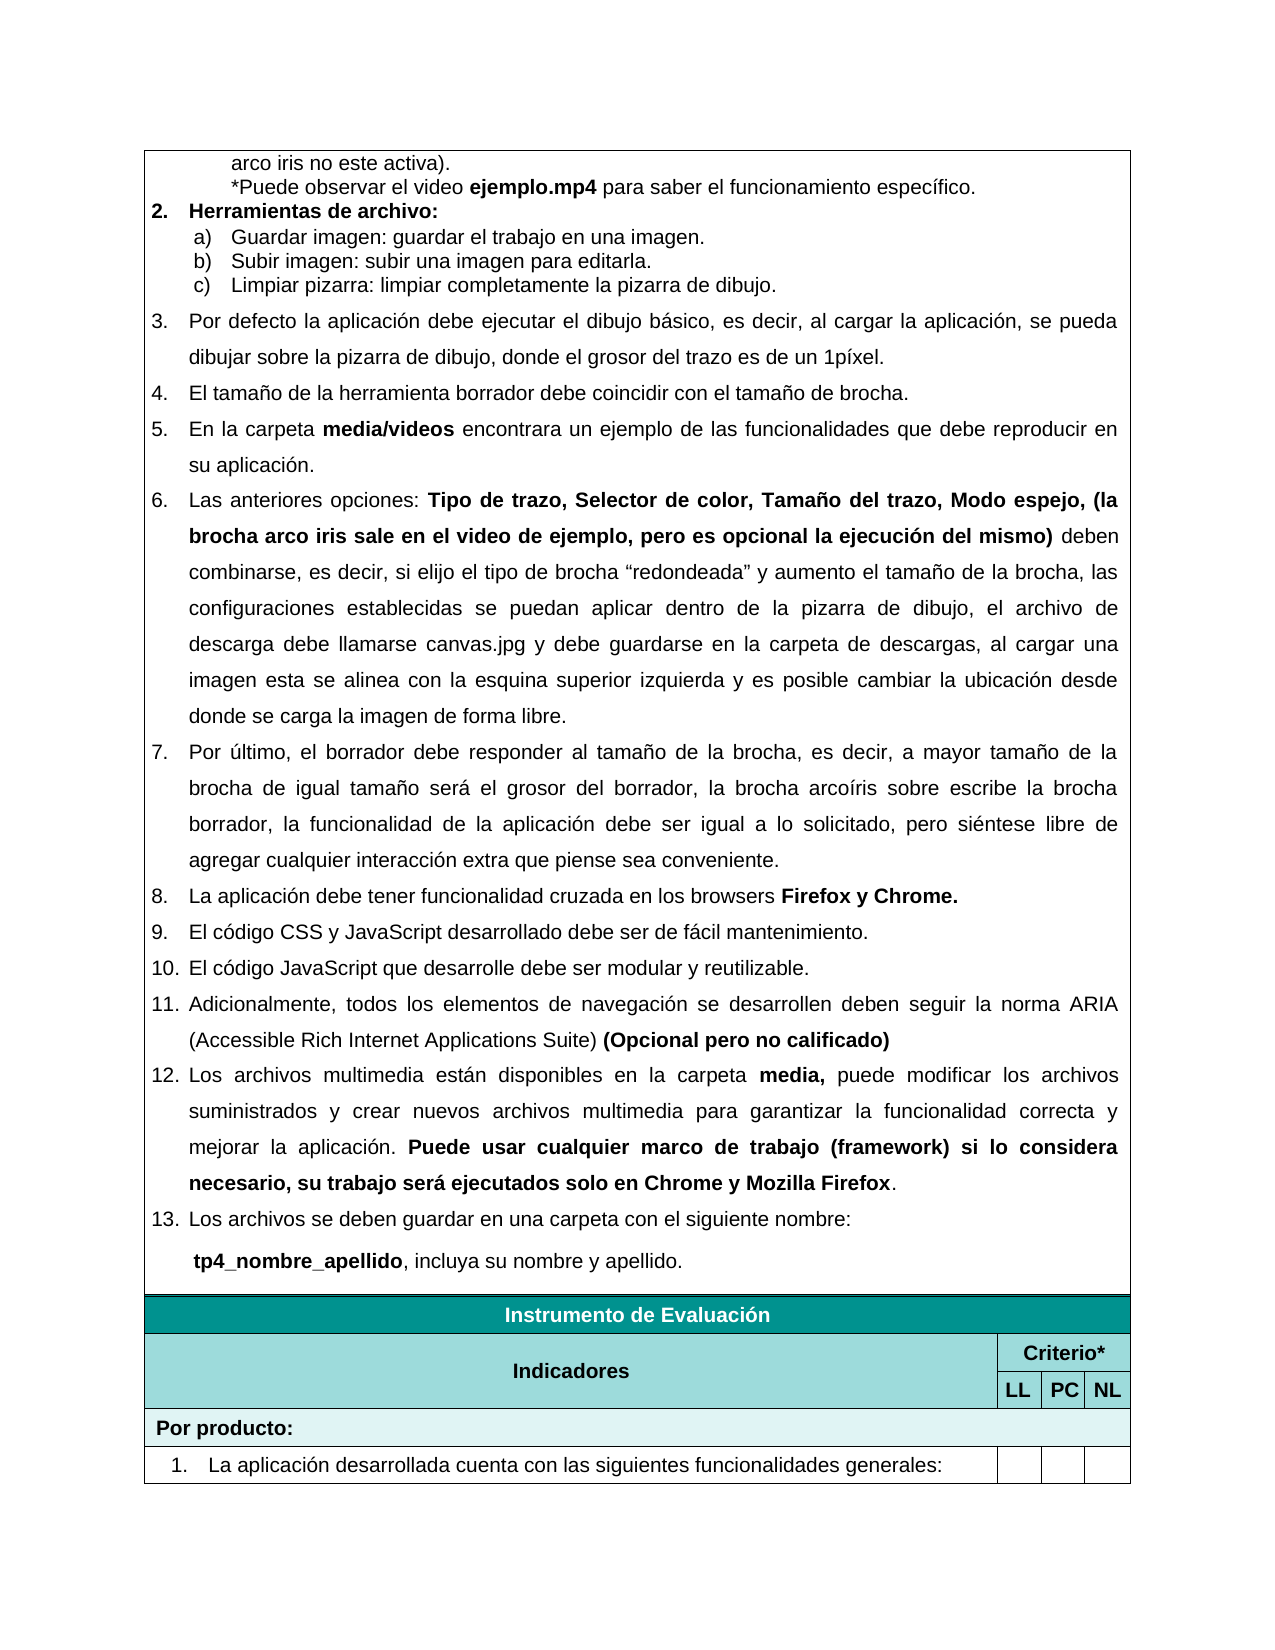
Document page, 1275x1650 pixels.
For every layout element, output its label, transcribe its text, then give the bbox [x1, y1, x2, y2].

table_cell Instrumento de Evaluación [145, 1297, 1130, 1333]
table_cell PC [1042, 1372, 1084, 1408]
table_cell [1042, 1447, 1084, 1483]
table_cell [998, 1447, 1041, 1483]
table_cell [1085, 1447, 1130, 1483]
table_cell La aplicación desarrollada cuenta con las siguientes funcionalidades generales: [145, 1447, 997, 1483]
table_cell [145, 151, 1130, 1294]
table_cell Criterio* [998, 1334, 1130, 1371]
table_cell NL [1085, 1372, 1130, 1408]
table_cell Indicadores [145, 1334, 997, 1408]
table_cell Por producto: [145, 1409, 1130, 1446]
table_cell LL [998, 1372, 1041, 1408]
